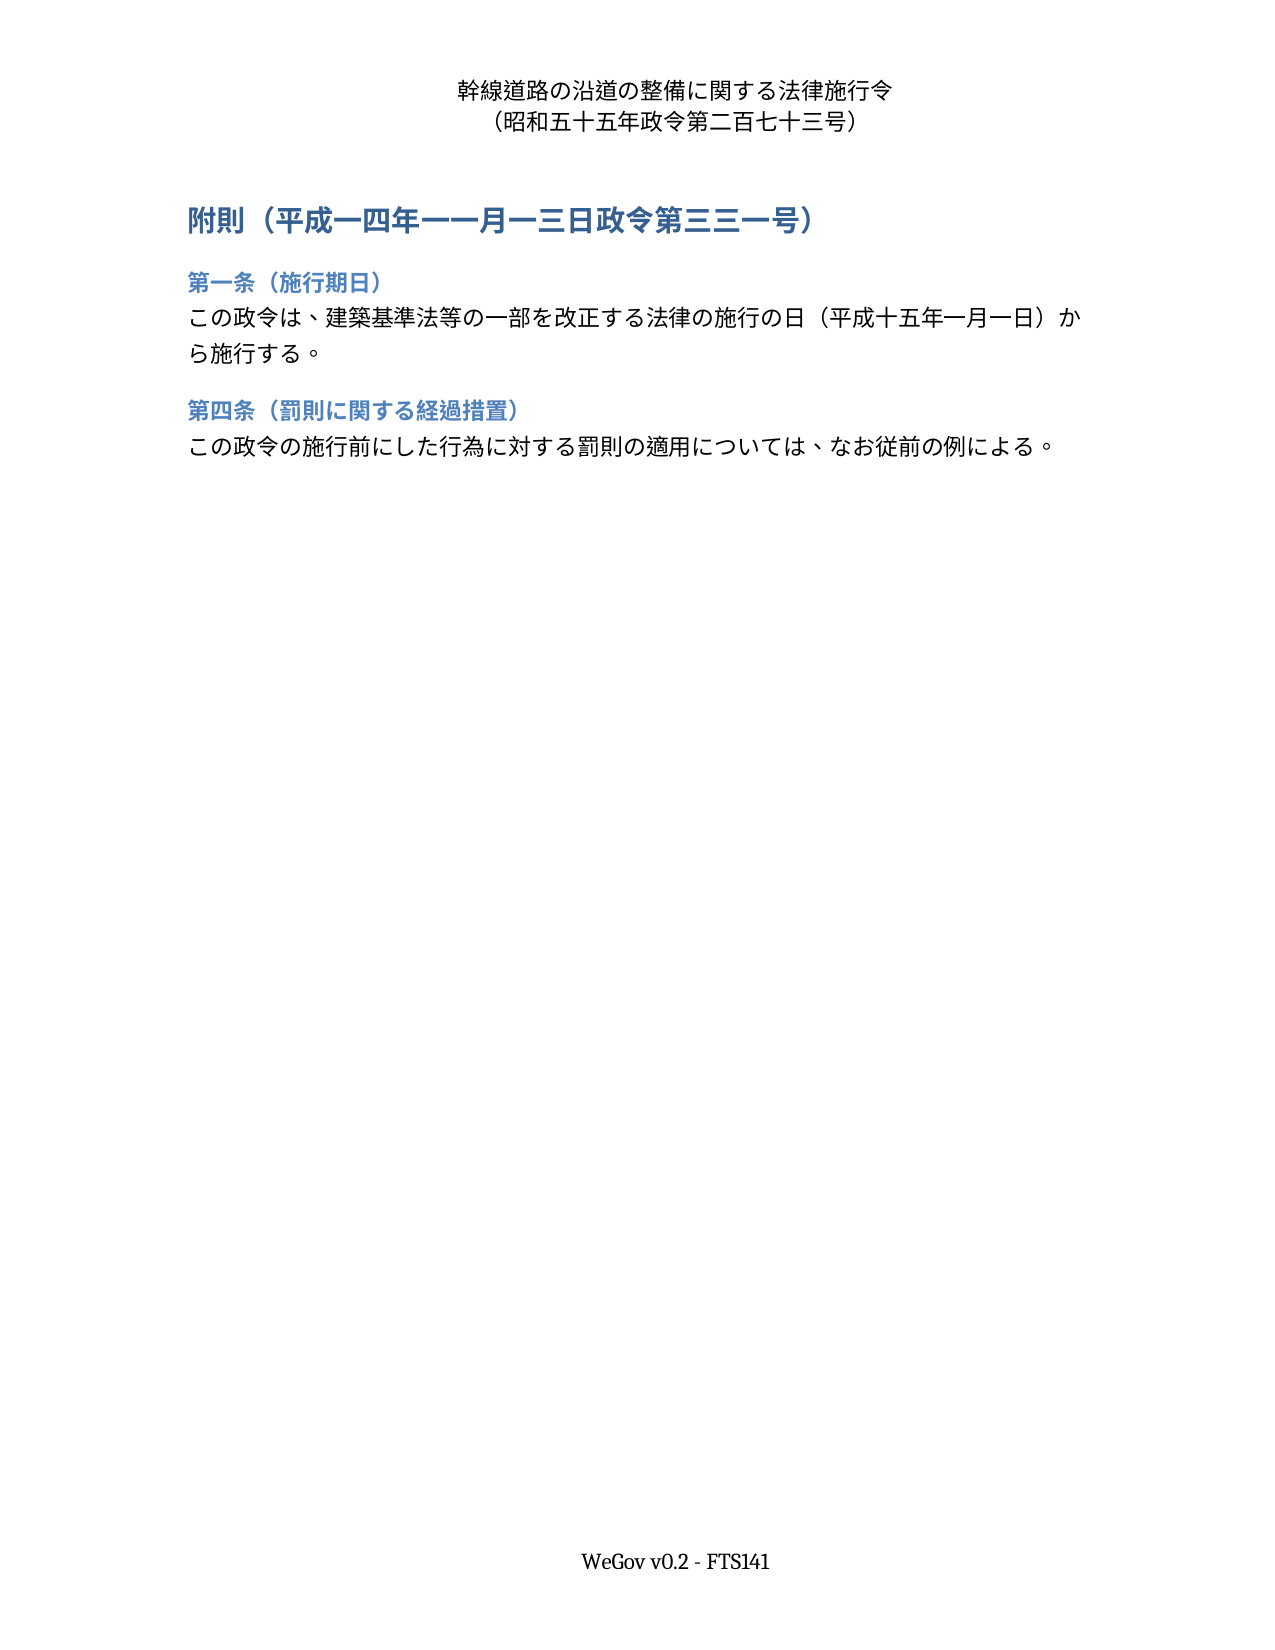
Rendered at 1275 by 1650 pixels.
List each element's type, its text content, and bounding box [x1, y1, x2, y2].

text この政令の施行前にした行為に対する罰則の適用については、なお従前の例による。 [187, 431, 1087, 462]
text この政令は、建築基準法等の一部を改正する法律の施行の日（平成十五年一月一日）から施行する。 [187, 302, 1087, 369]
subtitle 第一条（施行期日） [187, 266, 1087, 298]
subtitle 附則（平成一四年一一月一三日政令第三三一号） [187, 200, 1087, 240]
subtitle 第四条（罰則に関する経過措置） [187, 395, 1087, 426]
